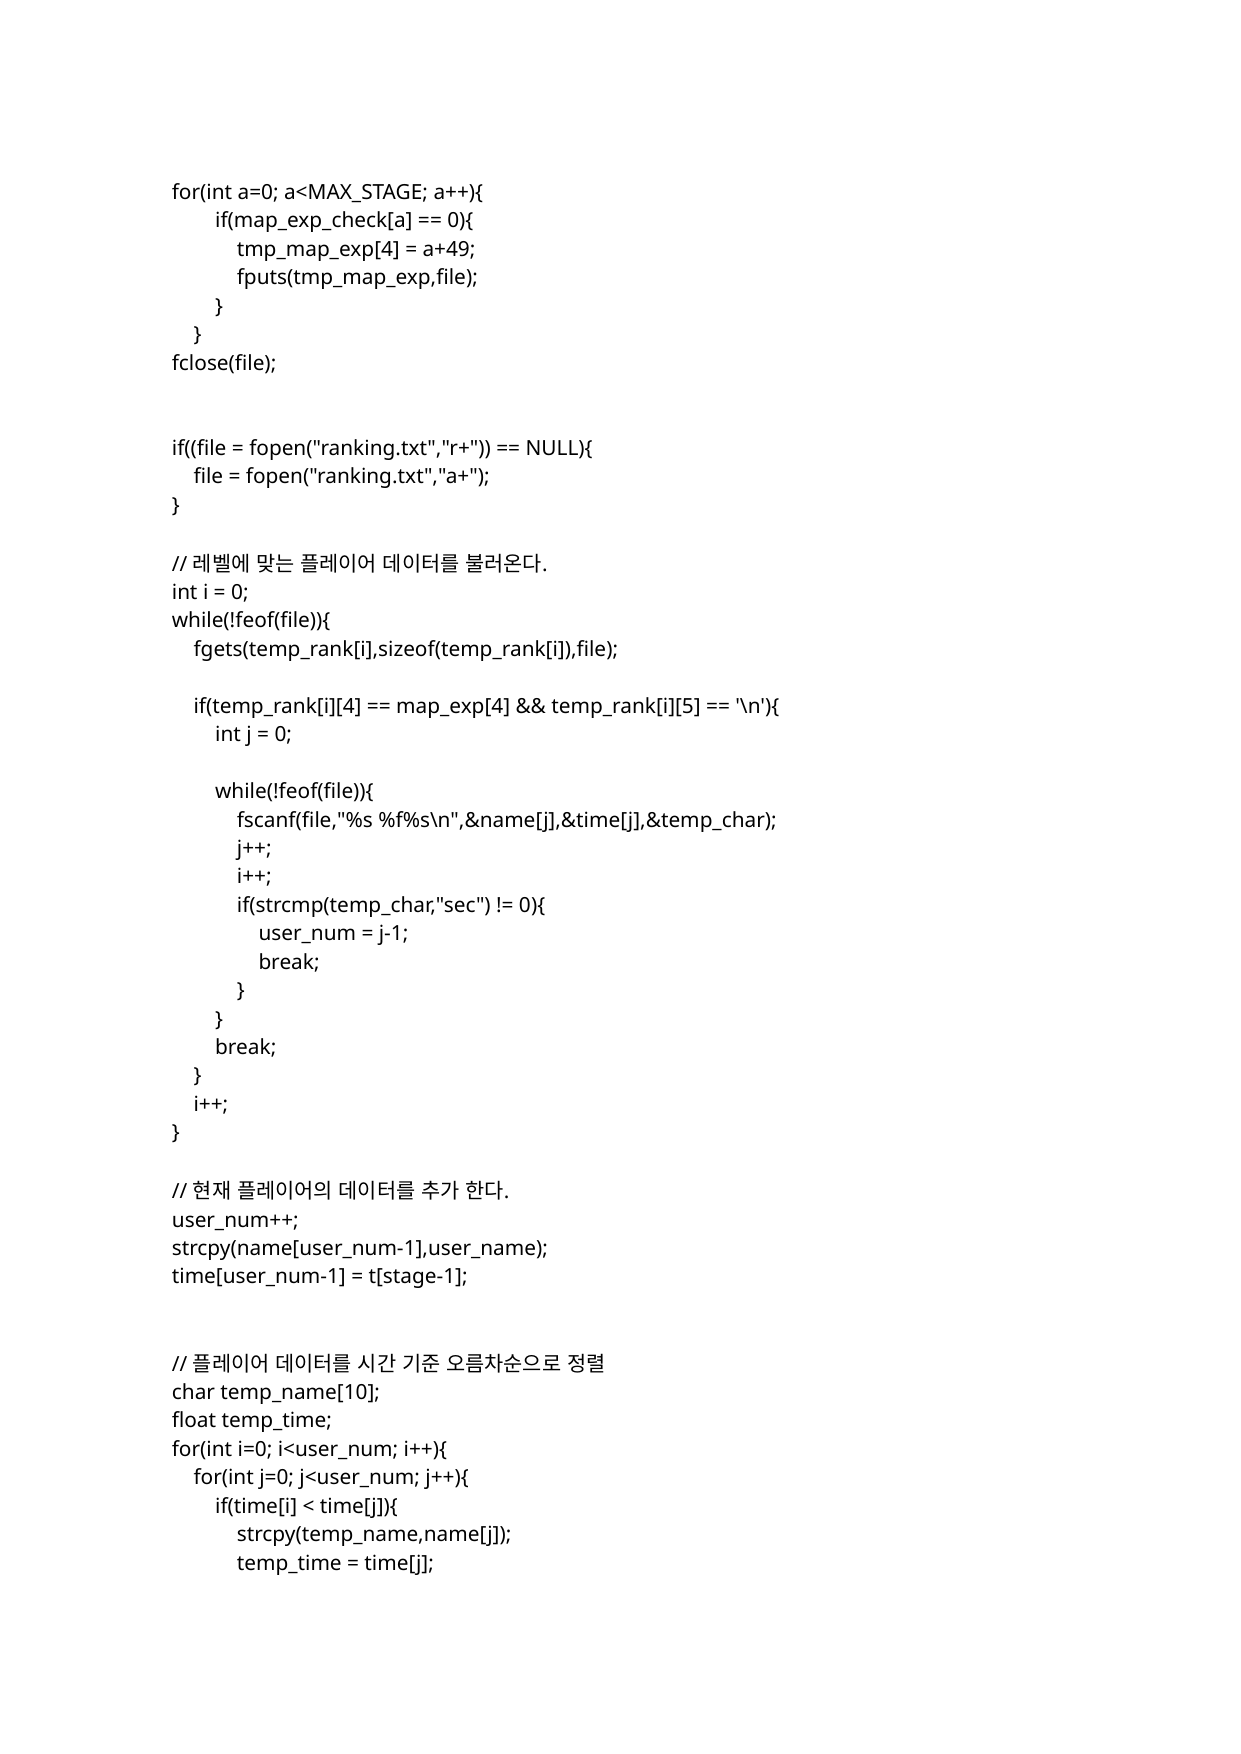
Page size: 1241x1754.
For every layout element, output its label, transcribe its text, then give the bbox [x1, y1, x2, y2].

text i++; [150, 862, 1090, 890]
text for(int j=0; j<user_num; j++){ [150, 1462, 1090, 1491]
text float temp_time; [150, 1406, 1090, 1434]
text // 현재 플레이어의 데이터를 추가 한다. [150, 1174, 1090, 1205]
text break; [150, 947, 1090, 975]
text user_num++; [150, 1205, 1090, 1233]
text if(strcmp(temp_char,"sec") != 0){ [150, 890, 1090, 918]
text fscanf(file,"%s %f%s\n",&name[j],&time[j],&temp_char); [150, 805, 1090, 833]
text temp_time = time[j]; [150, 1548, 1090, 1576]
text while(!feof(file)){ [150, 776, 1090, 805]
text int i = 0; [150, 577, 1090, 606]
text strcpy(name[user_num-1],user_name); [150, 1233, 1090, 1262]
text if(temp_rank[i][4] == map_exp[4] && temp_rank[i][5] == '\n'){ [150, 691, 1090, 719]
text user_num = j-1; [150, 918, 1090, 947]
text if(map_exp_check[a] == 0){ [150, 206, 1090, 234]
text } [150, 1117, 1090, 1146]
text } [150, 291, 1090, 319]
text } [150, 1061, 1090, 1089]
text file = fopen("ranking.txt","a+"); [150, 462, 1090, 490]
text for(int i=0; i<user_num; i++){ [150, 1434, 1090, 1462]
text if(time[i] < time[j]){ [150, 1491, 1090, 1519]
text j++; [150, 833, 1090, 862]
text break; [150, 1032, 1090, 1061]
text while(!feof(file)){ [150, 606, 1090, 634]
text // 레벨에 맞는 플레이어 데이터를 불러온다. [150, 547, 1090, 577]
text if((file = fopen("ranking.txt","r+")) == NULL){ [150, 433, 1090, 462]
text i++; [150, 1089, 1090, 1117]
text tmp_map_exp[4] = a+49; [150, 234, 1090, 262]
text fclose(file); [150, 348, 1090, 376]
text int j = 0; [150, 719, 1090, 748]
text for(int a=0; a<MAX_STAGE; a++){ [150, 177, 1090, 206]
text strcpy(temp_name,name[j]); [150, 1519, 1090, 1548]
text char temp_name[10]; [150, 1377, 1090, 1406]
text } [150, 975, 1090, 1004]
text } [150, 319, 1090, 348]
text fgets(temp_rank[i],sizeof(temp_rank[i]),file); [150, 634, 1090, 662]
text } [150, 490, 1090, 518]
text fputs(tmp_map_exp,file); [150, 262, 1090, 291]
text // 플레이어 데이터를 시간 기준 오름차순으로 정렬 [150, 1347, 1090, 1377]
text } [150, 1004, 1090, 1032]
text time[user_num-1] = t[stage-1]; [150, 1262, 1090, 1290]
